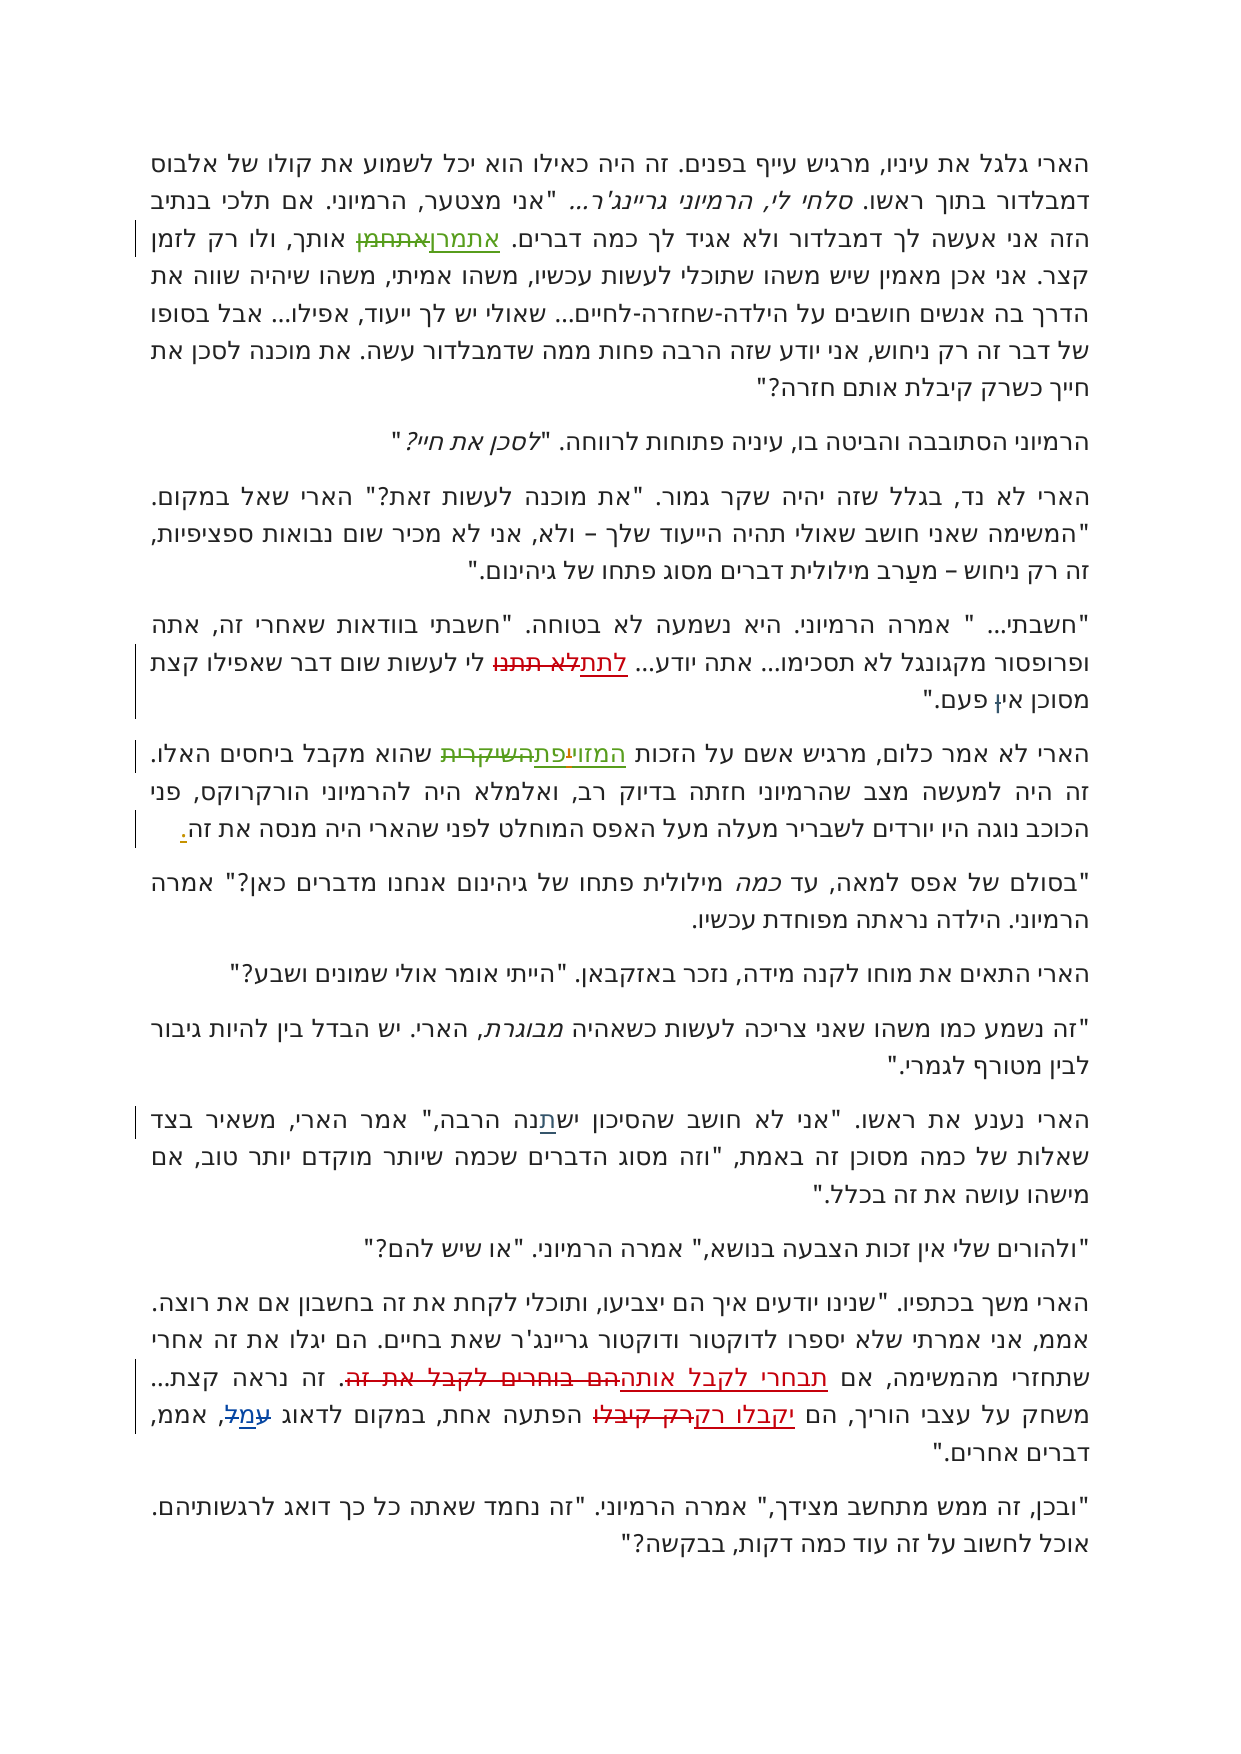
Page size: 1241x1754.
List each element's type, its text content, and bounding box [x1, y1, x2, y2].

text "בסולם של אפס למאה, עד כמה מילולית פתחו של גיהינום אנחנו מדברים כאן?" אמרה הרמיוני. הילדה נראתה מפוחדת עכשיו. [150, 869, 1090, 939]
text "זה נשמע כמו משהו שאני צריכה לעשות כשאהיה מבוגרת, הארי. יש הבדל בין להיות גיבור לבין מטורף לגמרי." [150, 1014, 1090, 1084]
text הארי משך בכתפיו. "שנינו יודעים איך הם יצביעו, ותוכלי לקחת את זה בחשבון אם את רוצה. אממ, אני אמרתי שלא יספרו לדוקטור ודוקטור גריינג'ר שאת בחיים. הם יגלו את זה אחרי שתחזרי מהמשימה, אם . זה נראה קצת… משחק על עצבי הוריך, הם הפתעה אחת, במקום לדאוג , אממ, דברים אחרים." [150, 1289, 1090, 1471]
text הארי גלגל את עיניו, מרגיש עייף בפנים. זה היה כאילו הוא יכל לשמוע את קולו של אלבוס דמבלדור בתוך ראשו. סלחי לי, הרמיוני גריינג'ר… "אני מצטער, הרמיוני. אם תלכי בנתיב הזה אני אעשה לך דמבלדור ולא אגיד לך כמה דברים. אותך, ולו רק לזמן קצר. אני אכן מאמין שיש משהו שתוכלי לעשות עכשיו, משהו אמיתי, משהו שיהיה שווה את הדרך בה אנשים חושבים על הילדה-שחזרה-לחיים… שאולי יש לך ייעוד, אפילו… אבל בסופו של דבר זה רק ניחוש, אני יודע שזה הרבה פחות ממה שדמבלדור עשה. את מוכנה לסכן את חייך כשרק קיבלת אותם חזרה?" [150, 150, 1090, 407]
text הרמיוני הסתובבה והביטה בו, עיניה פתוחות לרווחה. "לסכן את חיי?" [150, 428, 1090, 461]
text "חשבתי... " אמרה הרמיוני. היא נשמעה לא בטוחה. "חשבתי בוודאות שאחרי זה, אתה ופרופסור מקגונגל לא תסכימו… אתה יודע… לי לעשות שום דבר שאפילו קצת מסוכן אי פעם." [150, 611, 1090, 719]
text הארי לא אמר כלום, מרגיש אשם על הזכות שהוא מקבל ביחסים האלו. זה היה למעשה מצב שהרמיוני חזתה בדיוק רב, ואלמלא היה להרמיוני הורקרוקס, פני הכוכב נוגה היו יורדים לשבריר מעלה מעל האפס המוחלט לפני שהארי היה מנסה את זה [150, 740, 1090, 848]
text הארי נענע את ראשו. "אני לא חושב שהסיכון ישנה הרבה," אמר הארי, משאיר בצד שאלות של כמה מסוכן זה באמת, "וזה מסוג הדברים שכמה שיותר מוקדם יותר טוב, אם מישהו עושה את זה בכלל." [150, 1106, 1090, 1213]
text הארי לא נד, בגלל שזה יהיה שקר גמור. "את מוכנה לעשות זאת?" הארי שאל במקום. "המשימה שאני חושב שאולי תהיה הייעוד שלך – ולא, אני לא מכיר שום נבואות ספציפיות, זה רק ניחוש – מעַרב מילולית דברים מסוג פתחו של גיהינום." [150, 482, 1090, 590]
text "ולהורים שלי אין זכות הצבעה בנושא," אמרה הרמיוני. "או שיש להם?" [150, 1235, 1090, 1267]
text "ובכן, זה ממש מתחשב מצידך," אמרה הרמיוני. "זה נחמד שאתה כל כך דואג לרגשותיהם. אוכל לחשוב על זה עוד כמה דקות, בבקשה?" [150, 1493, 1090, 1563]
text הארי התאים את מוחו לקנה מידה, נזכר באזקבאן. "הייתי אומר אולי שמונים ושבע?" [150, 961, 1090, 993]
